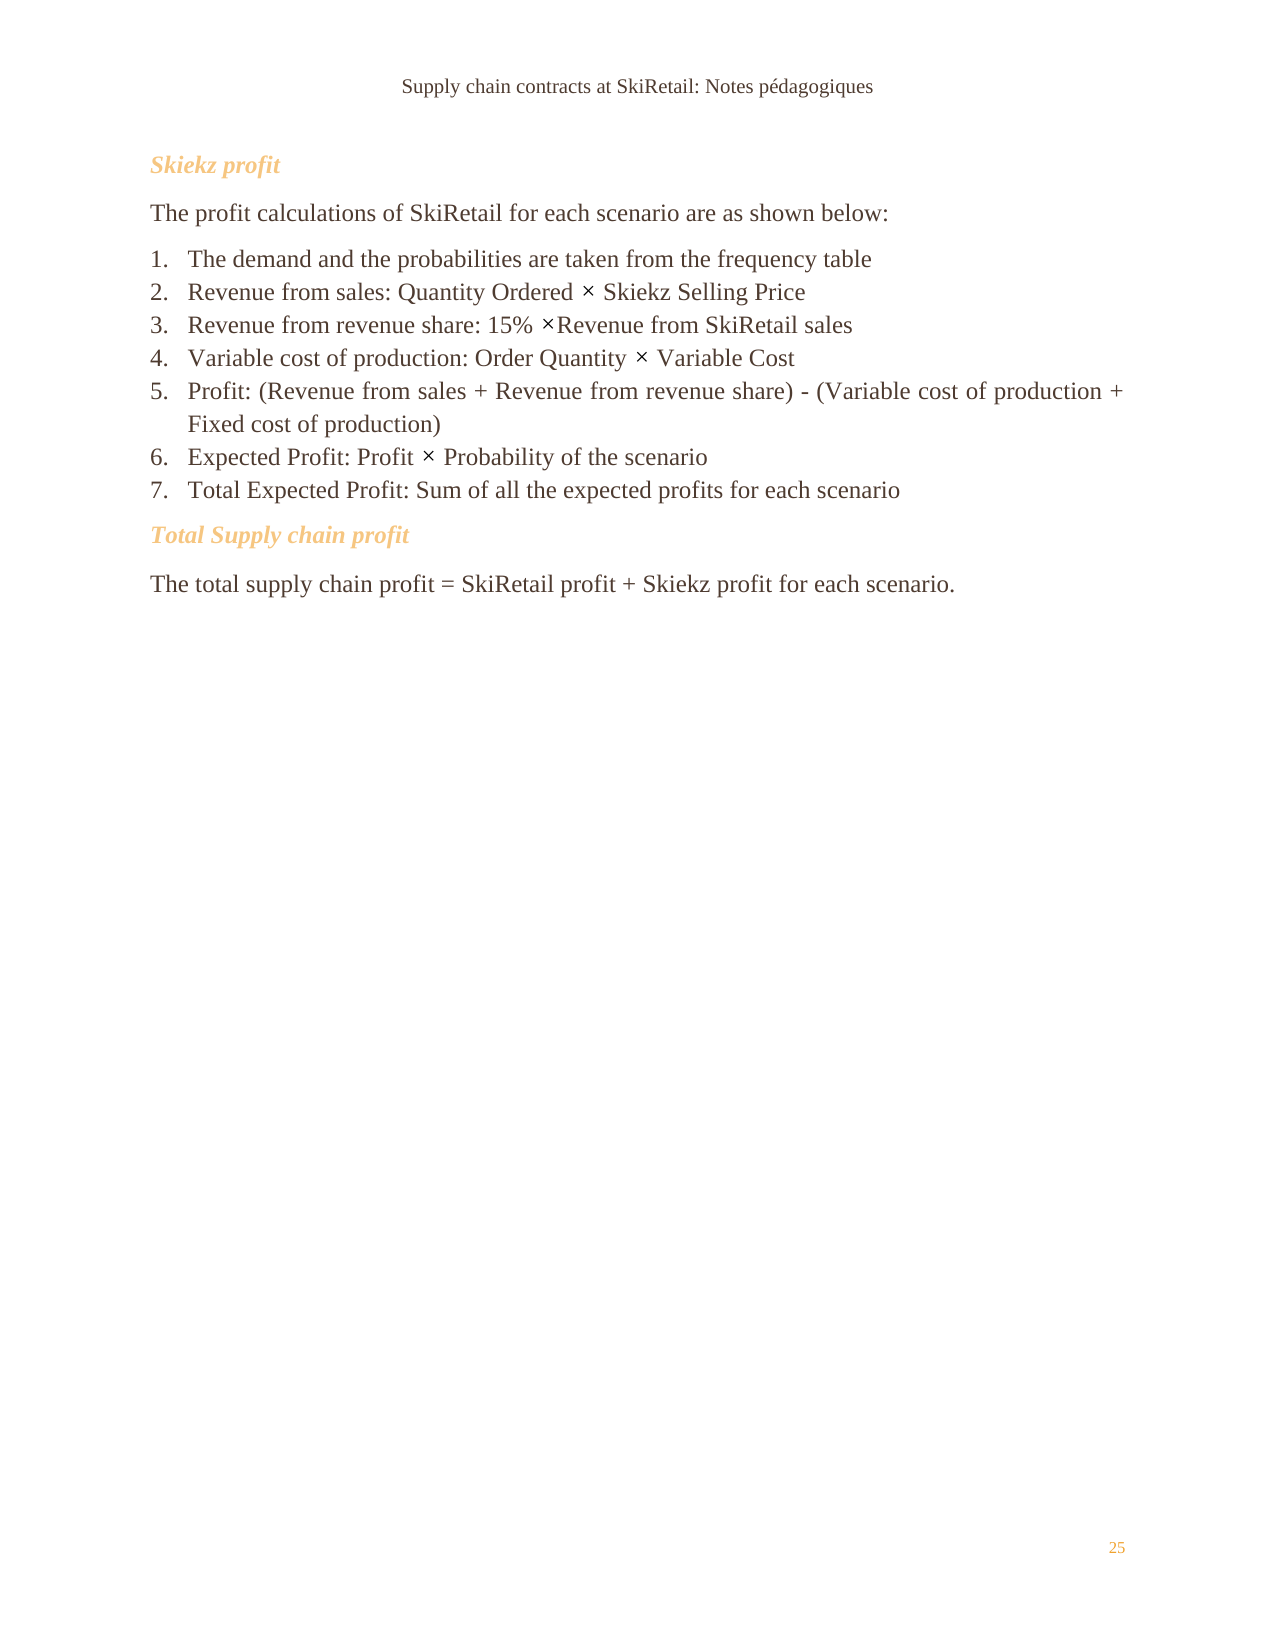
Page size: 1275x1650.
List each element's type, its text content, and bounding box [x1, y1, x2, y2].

text The total supply chain profit = SkiRetail profit + Skiekz profit for each scenario. [150, 569, 1125, 598]
list The demand and the probabilities are taken from the frequency table [150, 244, 1125, 273]
list Profit: (Revenue from sales + Revenue from revenue share) - (Variable cost of production + Fixed cost of production) [150, 376, 1125, 438]
list Revenue from revenue share: 15% Revenue from SkiRetail sales [150, 310, 1125, 339]
list Expected Profit: Profit Probability of the scenario [150, 442, 1125, 471]
list Revenue from sales: Quantity Ordered Skiekz Selling Price [150, 277, 1125, 306]
text The profit calculations of SkiRetail for each scenario are as shown below: [150, 198, 1125, 227]
subtitle Skiekz profit [150, 150, 1125, 179]
list Total Expected Profit: Sum of all the expected profits for each scenario [150, 475, 1125, 504]
subtitle Total Supply chain profit [150, 521, 1125, 549]
list Variable cost of production: Order Quantity Variable Cost [150, 343, 1125, 372]
